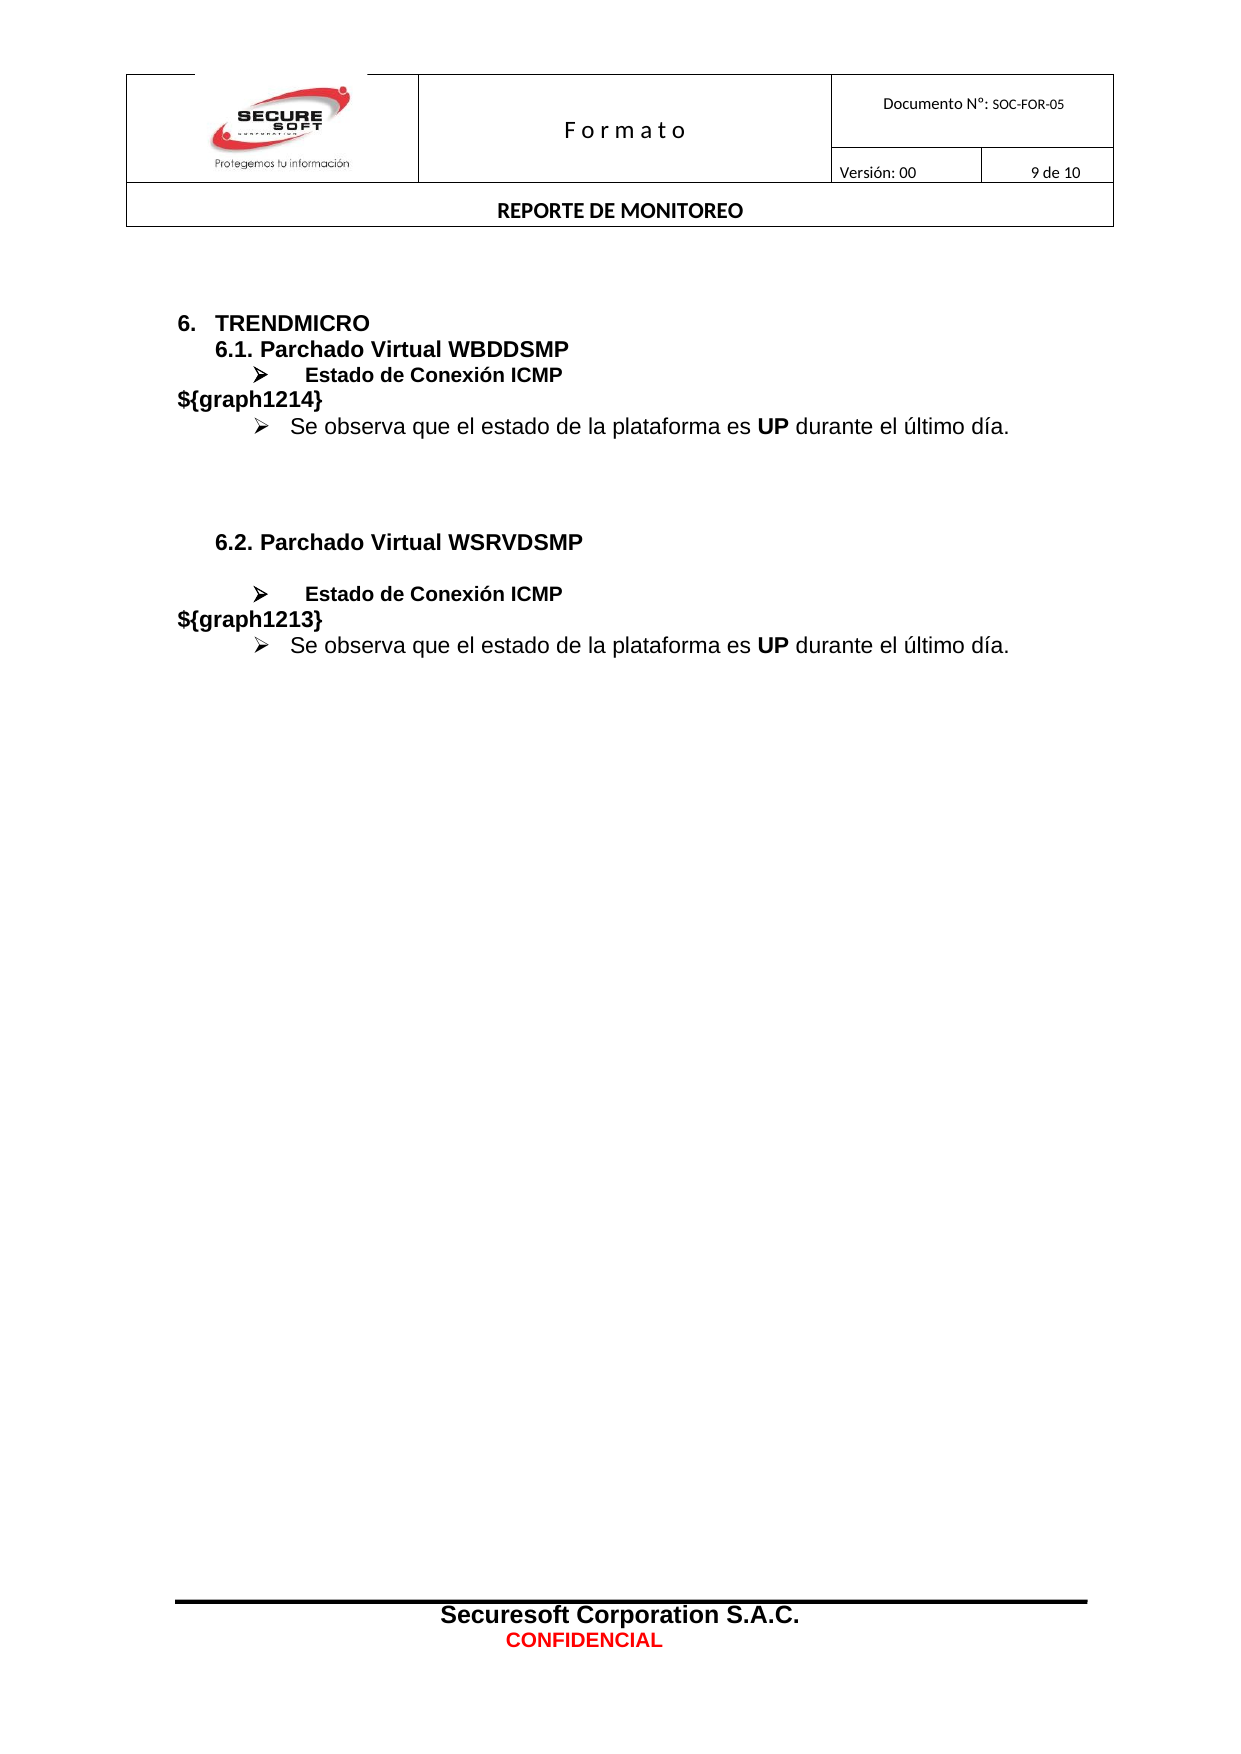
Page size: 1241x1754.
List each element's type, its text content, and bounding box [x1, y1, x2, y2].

list Estado de Conexión ICMP [252, 582, 1063, 606]
list Se observa que el estado de la plataforma es UP durante el último día. [252, 413, 1063, 439]
list ${graph1213} [177, 606, 1063, 632]
list Parchado Virtual WBDDSMP [215, 336, 1063, 362]
list Se observa que el estado de la plataforma es UP durante el último día. [252, 632, 1063, 659]
picture [195, 74, 368, 178]
list Estado de Conexión ICMP [252, 362, 1063, 386]
list ${graph1214} [177, 386, 1063, 413]
list Parchado Virtual WSRVDSMP [215, 529, 1063, 556]
list TRENDMICRO [177, 310, 1063, 336]
